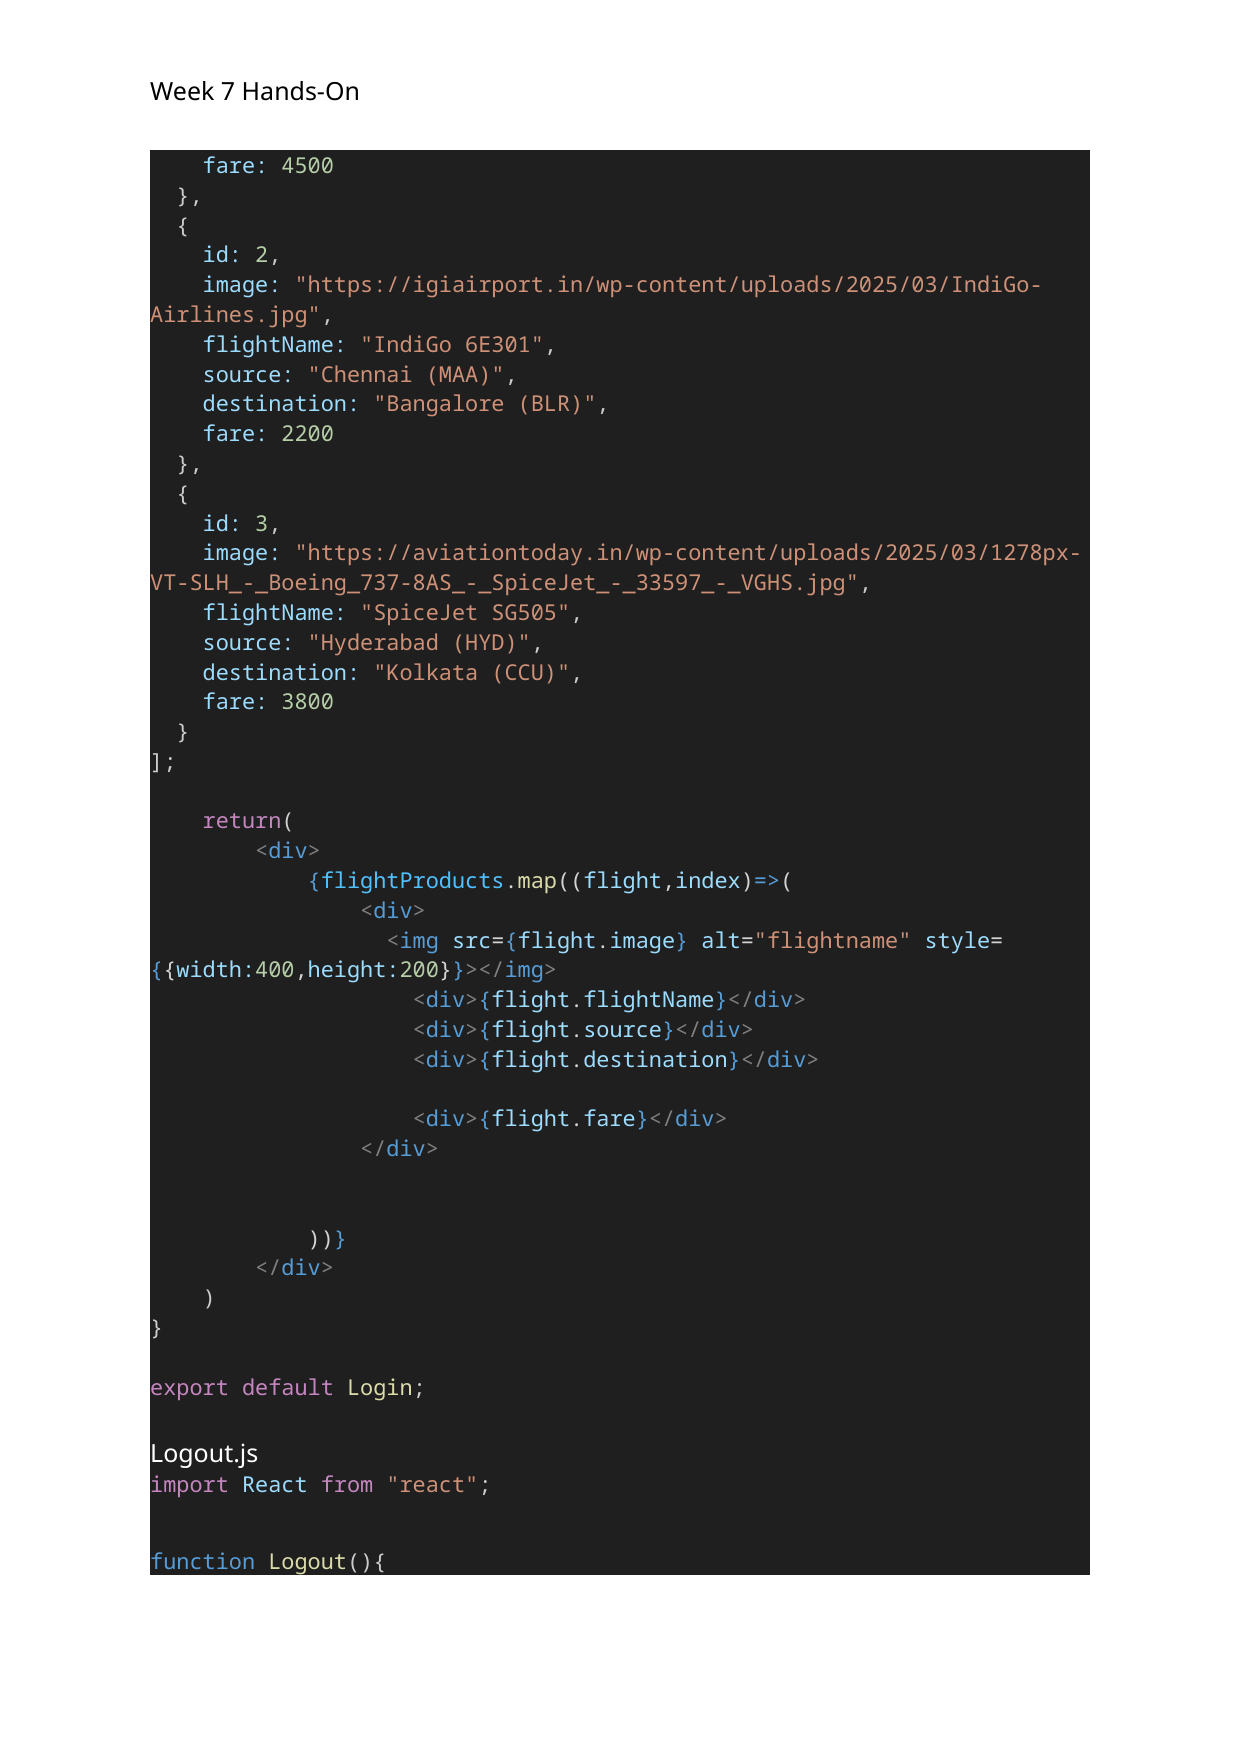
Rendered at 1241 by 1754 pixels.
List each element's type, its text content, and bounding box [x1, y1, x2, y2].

text <div>{flight.destination}</div> [150, 1044, 1090, 1073]
text id: 2, [150, 239, 1090, 269]
text flightName: "SpiceJet SG505", [150, 597, 1090, 627]
text function Logout(){ [150, 1546, 1090, 1575]
text <div>{flight.flightName}</div> [150, 984, 1090, 1014]
text flightName: "IndiGo 6E301", [150, 329, 1090, 358]
text { [150, 209, 1090, 239]
text }, [150, 180, 1090, 209]
text export default Login; [150, 1371, 1090, 1401]
text destination: "Kolkata (CCU)", [150, 656, 1090, 686]
text <div>{flight.fare}</div> [150, 1103, 1090, 1133]
text fare: 3800 [150, 686, 1090, 716]
text }, [150, 448, 1090, 478]
text id: 3, [150, 507, 1090, 537]
text <div> [150, 895, 1090, 924]
text {flightProducts.map((flight,index)=>( [150, 865, 1090, 895]
text image: "https://aviationtoday.in/wp-content/uploads/2025/03/1278px-VT-SLH_-_Boeing_737-8AS_-_SpiceJet_-_33597_-_VGHS.jpg", [150, 537, 1090, 597]
text destination: "Bangalore (BLR)", [150, 388, 1090, 418]
text image: "https://igiairport.in/wp-content/uploads/2025/03/IndiGo-Airlines.jpg", [150, 269, 1090, 329]
text ) [150, 1282, 1090, 1312]
text fare: 2200 [150, 418, 1090, 448]
text ]; [150, 746, 1090, 776]
text Logout.js import React from "react"; [150, 1401, 1090, 1499]
text <div>{flight.source}</div> [150, 1014, 1090, 1044]
text } [150, 716, 1090, 746]
text ))} [150, 1222, 1090, 1252]
text source: "Chennai (MAA)", [150, 358, 1090, 388]
text </div> [150, 1133, 1090, 1163]
text <img src={flight.image} alt="flightname" style= {{width:400,height:200}}></img> [150, 924, 1090, 984]
text return( [150, 805, 1090, 835]
text fare: 4500 [150, 150, 1090, 180]
text source: "Hyderabad (HYD)", [150, 627, 1090, 656]
text <div> [150, 835, 1090, 865]
text </div> [150, 1252, 1090, 1282]
text { [150, 478, 1090, 507]
text } [150, 1312, 1090, 1342]
